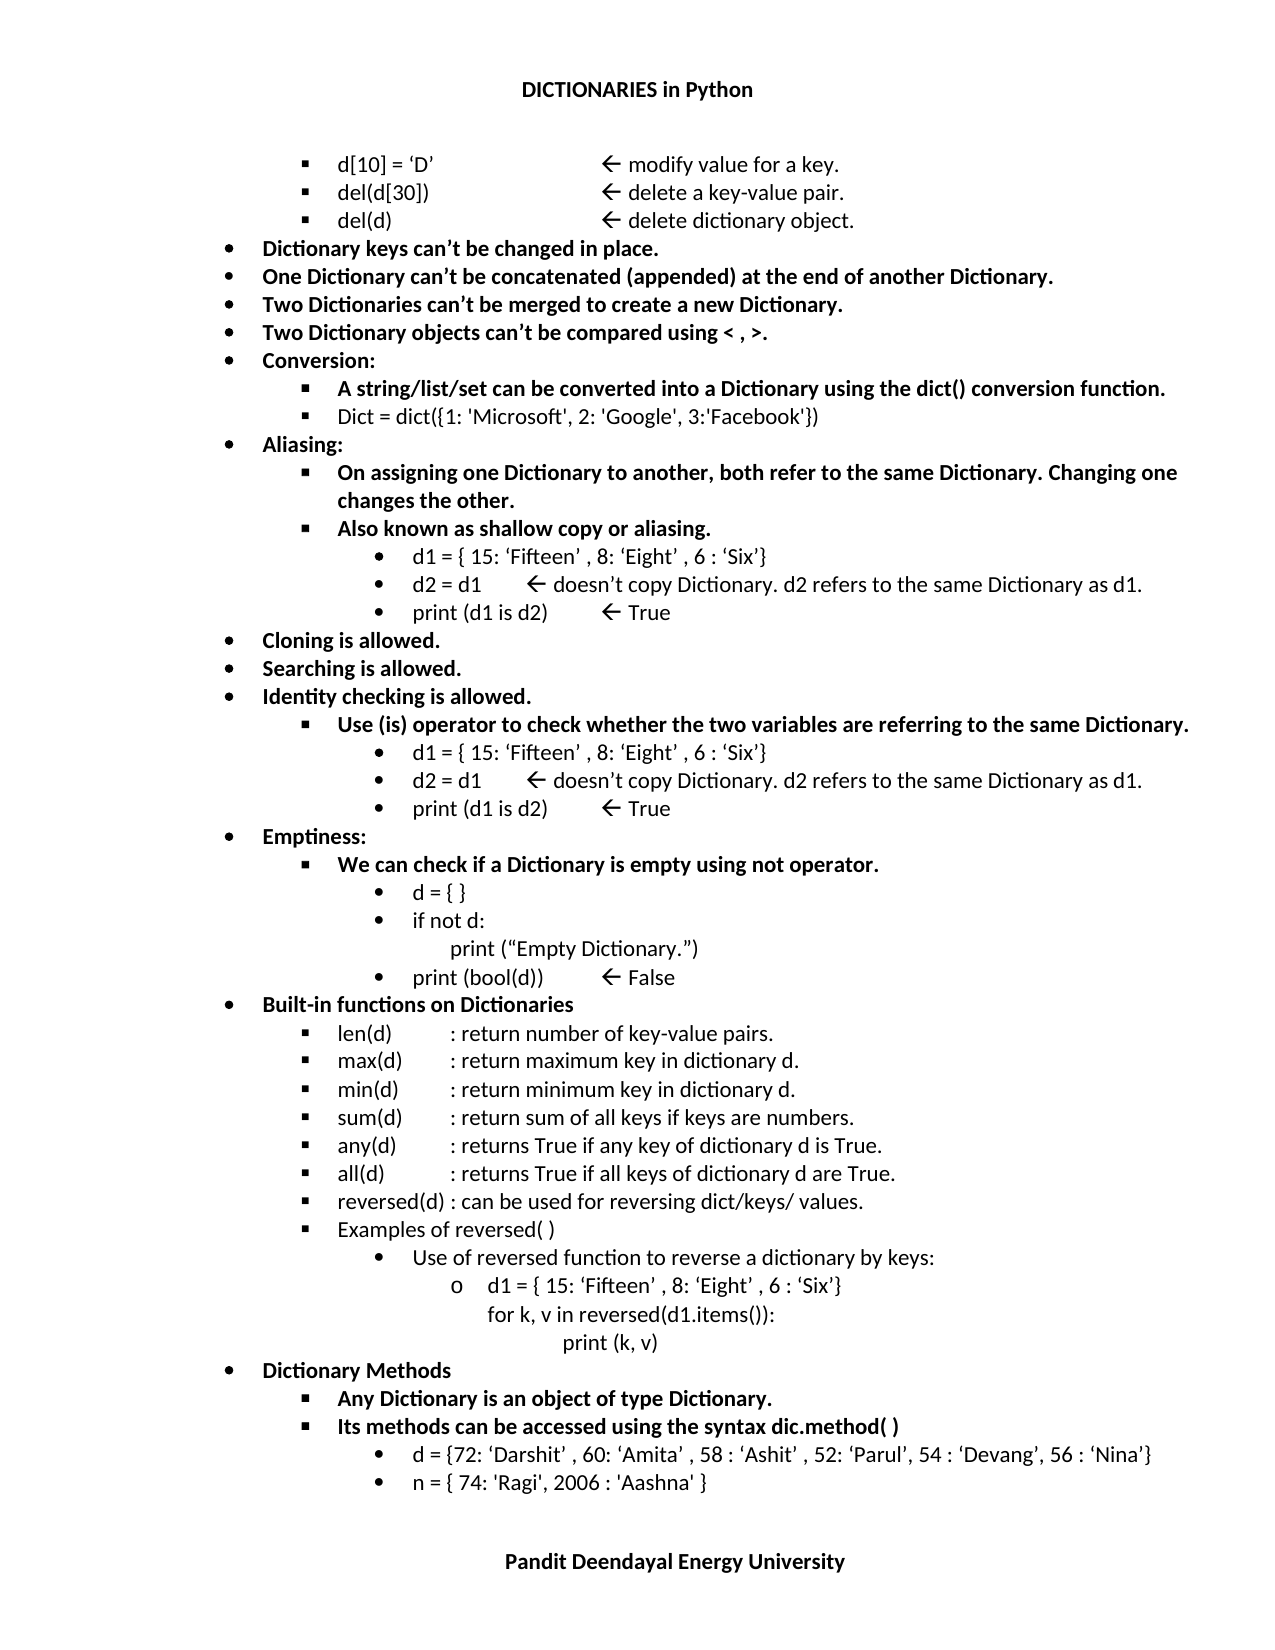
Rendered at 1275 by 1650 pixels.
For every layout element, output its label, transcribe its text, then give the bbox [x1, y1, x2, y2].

list all(d) : returns True if all keys of dictionary d are True. [300, 1159, 1200, 1187]
list Two Dictionary objects can’t be compared using < , >. [225, 318, 1200, 346]
list A string/list/set can be converted into a Dictionary using the dict() conversion function. [300, 374, 1200, 402]
list Dictionary keys can’t be changed in place. [225, 234, 1200, 262]
list print (k, v) [562, 1328, 1200, 1356]
list Use of reversed function to reverse a dictionary by keys: [375, 1243, 1200, 1271]
list Any Dictionary is an object of type Dictionary. [300, 1384, 1200, 1412]
list On assigning one Dictionary to another, both refer to the same Dictionary. Changing one changes the other. [300, 458, 1200, 514]
list Its methods can be accessed using the syntax dic.method( ) [300, 1412, 1200, 1440]
list d1 = { 15: ‘Fifteen’ , 8: ‘Eight’ , 6 : ‘Six’} [375, 738, 1200, 766]
list Two Dictionaries can’t be merged to create a new Dictionary. [225, 290, 1200, 318]
list Aliasing: [225, 430, 1200, 458]
text print (“Empty Dictionary.”) [375, 934, 1200, 963]
list d[10] = ‘D’ modify value for a key. [300, 150, 1200, 178]
list Conversion: [225, 346, 1200, 374]
list One Dictionary can’t be concatenated (appended) at the end of another Dictionary. [225, 262, 1200, 290]
list Identity checking is allowed. [225, 682, 1200, 710]
list Searching is allowed. [225, 654, 1200, 682]
list Dictionary Methods [225, 1356, 1200, 1384]
list n = { 74: 'Ragi', 2006 : 'Aashna' } [375, 1468, 1200, 1496]
list Use (is) operator to check whether the two variables are referring to the same Dictionary. [300, 710, 1200, 738]
list Dict = dict({1: 'Microsoft', 2: 'Google', 3:'Facebook'}) [300, 402, 1200, 430]
list d = {72: ‘Darshit’ , 60: ‘Amita’ , 58 : ‘Ashit’ , 52: ‘Parul’, 54 : ‘Devang’, 56 : ‘Nina’} [375, 1440, 1200, 1468]
list reversed(d) : can be used for reversing dict/keys/ values. [300, 1187, 1200, 1215]
list d2 = d1 doesn’t copy Dictionary. d2 refers to the same Dictionary as d1. [375, 766, 1200, 794]
list print (bool(d)) False [375, 963, 1200, 991]
list for k, v in reversed(d1.items()): [487, 1300, 1200, 1328]
list d = { } [375, 878, 1200, 907]
list del(d) delete dictionary object. [300, 206, 1200, 234]
list if not d: [375, 907, 1200, 934]
list Also known as shallow copy or aliasing. [300, 514, 1200, 542]
list d1 = { 15: ‘Fifteen’ , 8: ‘Eight’ , 6 : ‘Six’} [375, 542, 1200, 570]
list Examples of reversed( ) [300, 1215, 1200, 1243]
list Cloning is allowed. [225, 626, 1200, 654]
list del(d[30]) delete a key-value pair. [300, 178, 1200, 206]
list We can check if a Dictionary is empty using not operator. [300, 851, 1200, 878]
list len(d) : return number of key-value pairs. [300, 1019, 1200, 1047]
list print (d1 is d2) True [375, 598, 1200, 626]
list max(d) : return maximum key in dictionary d. [300, 1047, 1200, 1075]
list Built-in functions on Dictionaries [225, 991, 1200, 1019]
list print (d1 is d2) True [375, 794, 1200, 822]
list Emptiness: [225, 822, 1200, 851]
list min(d) : return minimum key in dictionary d. [300, 1075, 1200, 1103]
list d2 = d1 doesn’t copy Dictionary. d2 refers to the same Dictionary as d1. [375, 570, 1200, 598]
list sum(d) : return sum of all keys if keys are numbers. [300, 1103, 1200, 1131]
list any(d) : returns True if any key of dictionary d is True. [300, 1131, 1200, 1159]
list d1 = { 15: ‘Fifteen’ , 8: ‘Eight’ , 6 : ‘Six’} [450, 1271, 1200, 1300]
